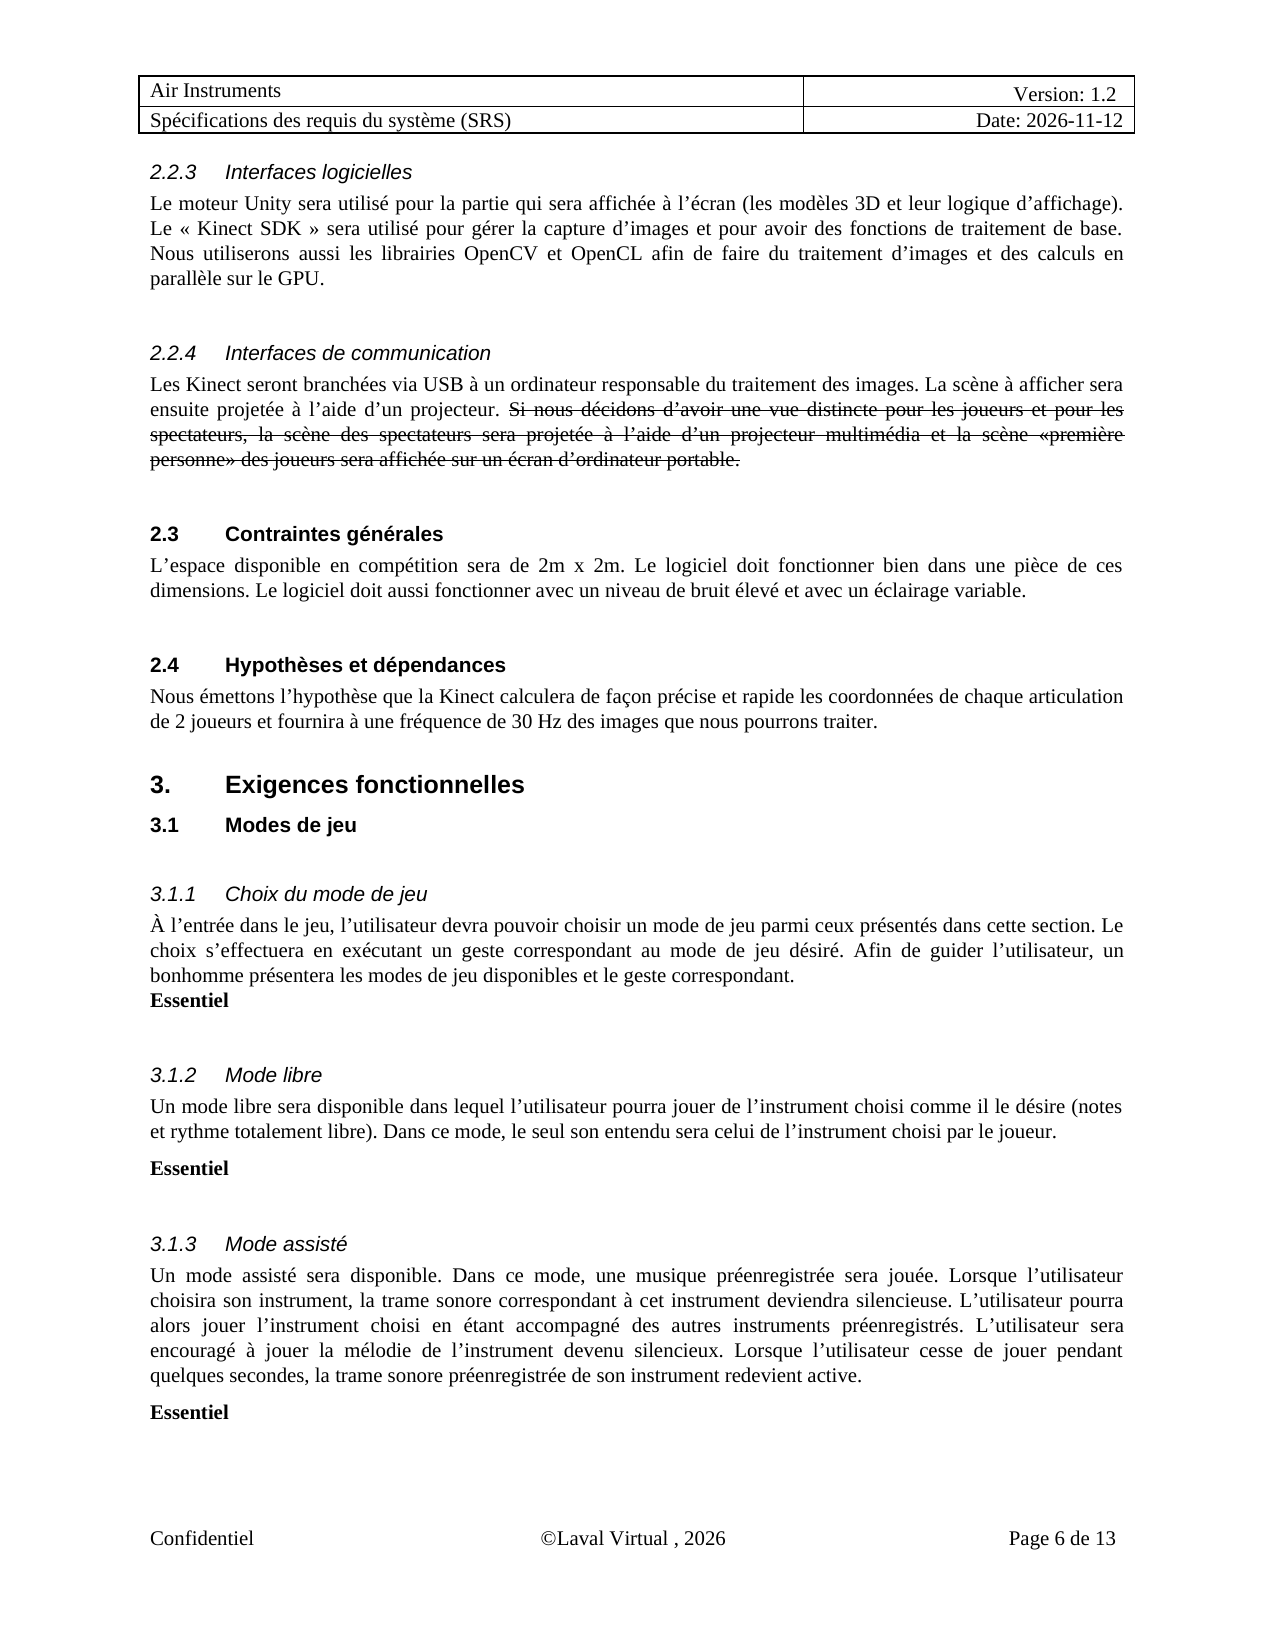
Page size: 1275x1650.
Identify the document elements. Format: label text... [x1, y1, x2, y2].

subtitle Interfaces logicielles [150, 159, 1125, 184]
subtitle Contraintes générales [150, 520, 1125, 545]
text Un mode assisté sera disponible. Dans ce mode, une musique préenregistrée sera jouée. Lorsque l’utilisateur choisira son instrument, la trame sonore correspondant à cet instrument deviendra silencieuse. L’utilisateur pourra alors jouer l’instrument choisi en étant accompagné des autres instruments préenregistrés. L’utilisateur sera encouragé à jouer la mélodie de l’instrument devenu silencieux. Lorsque l’utilisateur cesse de jouer pendant quelques secondes, la trame sonore préenregistrée de son instrument redevient active. [150, 1262, 1125, 1387]
text Le moteur Unity sera utilisé pour la partie qui sera affichée à l’écran (les modèles 3D et leur logique d’affichage). Le « Kinect SDK » sera utilisé pour gérer la capture d’images et pour avoir des fonctions de traitement de base. Nous utiliserons aussi les librairies OpenCV et OpenCL afin de faire du traitement d’images et des calculs en parallèle sur le GPU. [150, 190, 1125, 290]
text Les Kinect seront branchées via USB à un ordinateur responsable du traitement des images. La scène à afficher sera ensuite projetée à l’aide d’un projecteur. Si nous décidons d’avoir une vue distincte pour les joueurs et pour les spectateurs, la scène des spectateurs sera projetée à l’aide d’un projecteur multimédia et la scène «première personne» des joueurs sera affichée sur un écran d’ordinateur portable. [150, 436, 1125, 471]
text Les Kinect seront branchées via USB à un ordinateur responsable du traitement des images. La scène à afficher sera ensuite projetée à l’aide d’un projecteur. Si nous décidons d’avoir une vue distincte pour les joueurs et pour les spectateurs, la scène des spectateurs sera projetée à l’aide d’un projecteur multimédia et la scène «première personne» des joueurs sera affichée sur un écran d’ordinateur portable. [150, 371, 1125, 435]
text Essentiel [150, 987, 1125, 1012]
subtitle Interfaces de communication [150, 340, 1125, 365]
text Nous émettons l’hypothèse que la Kinect calculera de façon précise et rapide les coordonnées de chaque articulation de 2 joueurs et fournira à une fréquence de 30 Hz des images que nous pourrons traiter. [150, 683, 1125, 733]
subtitle Hypothèses et dépendances [150, 652, 1125, 677]
text Un mode libre sera disponible dans lequel l’utilisateur pourra jouer de l’instrument choisi comme il le désire (notes et rythme totalement libre). Dans ce mode, le seul son entendu sera celui de l’instrument choisi par le joueur. [150, 1093, 1125, 1143]
text Essentiel [150, 1399, 1125, 1424]
text Essentiel [150, 1155, 1125, 1180]
subtitle Modes de jeu [150, 812, 1125, 837]
text L’espace disponible en compétition sera de 2m x 2m. Le logiciel doit fonctionner bien dans une pièce de ces dimensions. Le logiciel doit aussi fonctionner avec un niveau de bruit élevé et avec un éclairage variable. [150, 552, 1125, 602]
subtitle Mode assisté [150, 1230, 1125, 1255]
subtitle Exigences fonctionnelles [150, 770, 1125, 799]
subtitle Mode libre [150, 1062, 1125, 1087]
subtitle Choix du mode de jeu [150, 880, 1125, 905]
text À l’entrée dans le jeu, l’utilisateur devra pouvoir choisir un mode de jeu parmi ceux présentés dans cette section. Le choix s’effectuera en exécutant un geste correspondant au mode de jeu désiré. Afin de guider l’utilisateur, un bonhomme présentera les modes de jeu disponibles et le geste correspondant. [150, 912, 1125, 987]
